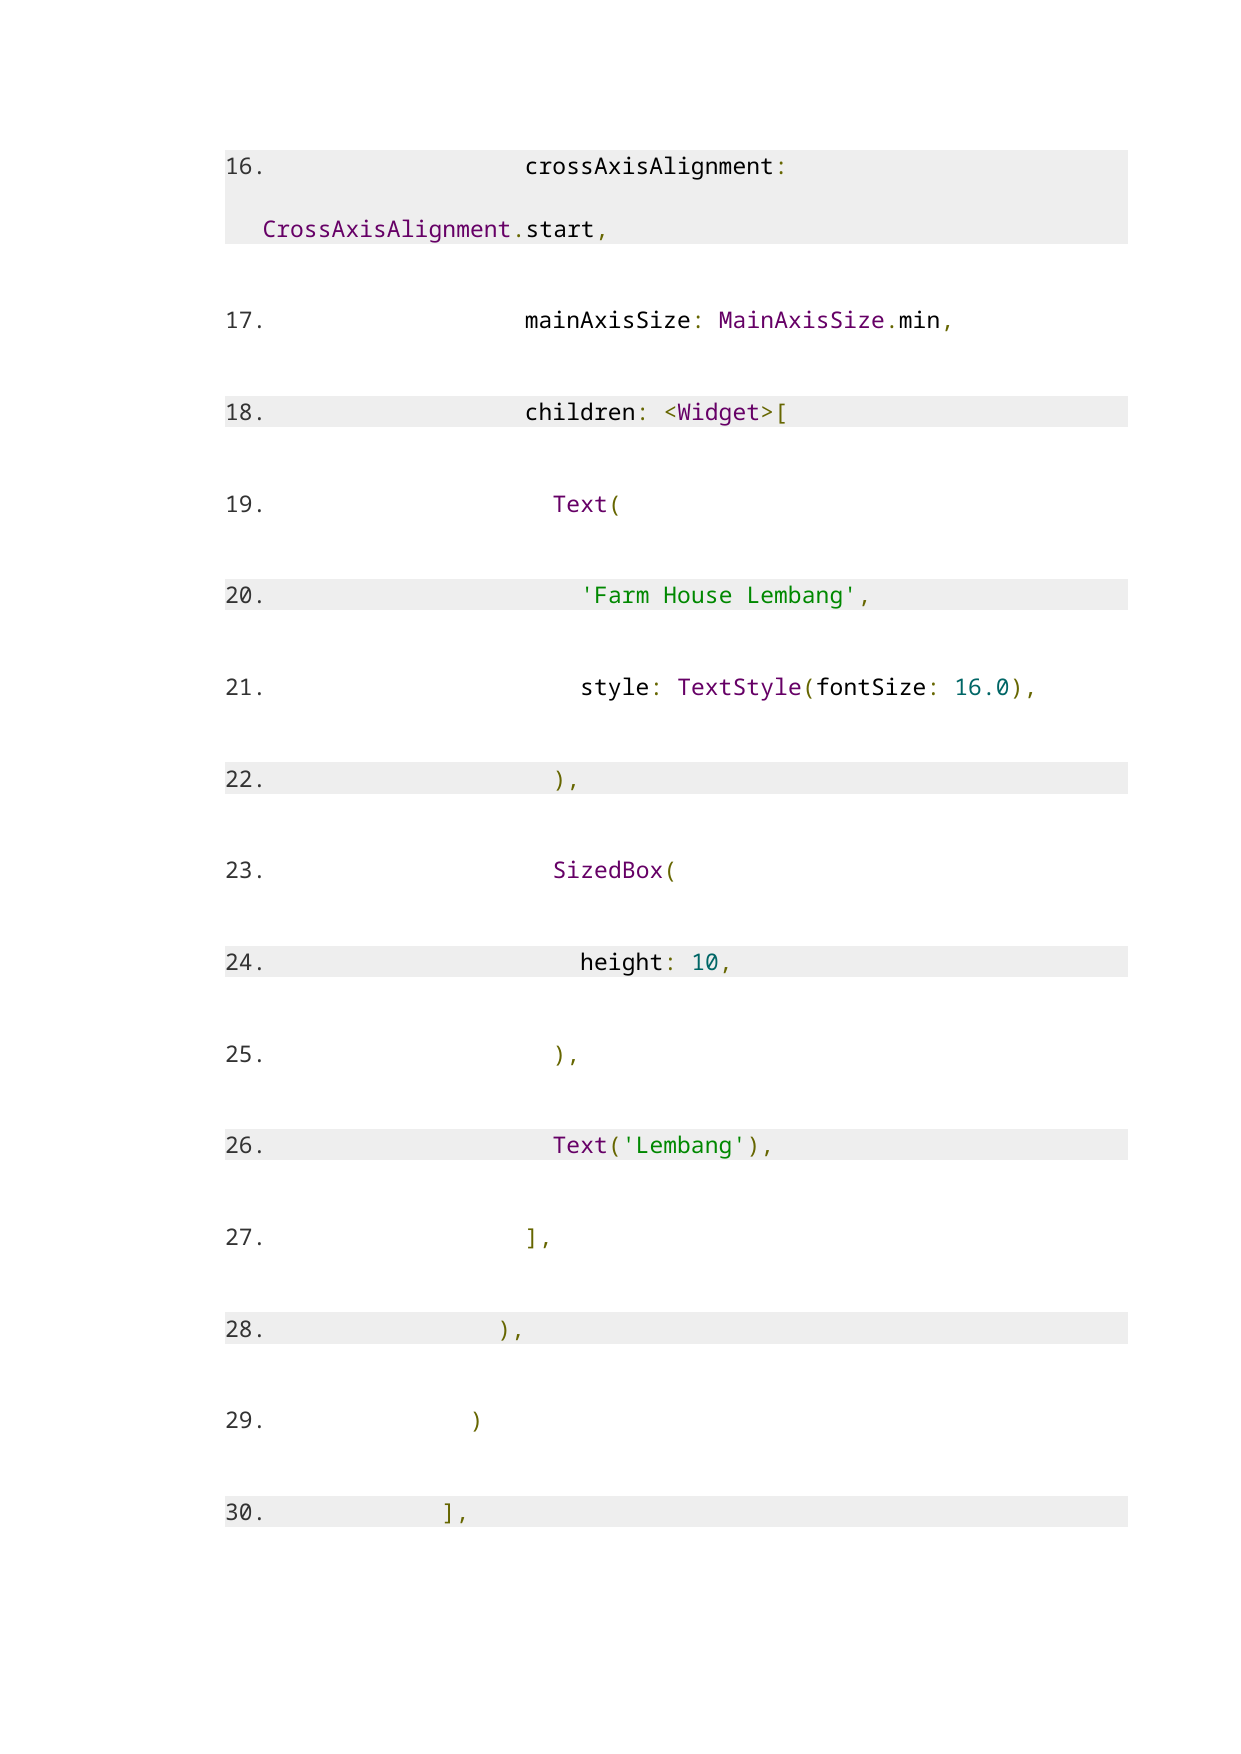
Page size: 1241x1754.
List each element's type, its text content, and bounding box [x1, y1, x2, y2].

list ], [225, 1496, 1128, 1527]
list Text( [225, 487, 1128, 519]
list ) [225, 1404, 1128, 1435]
list ), [225, 1037, 1128, 1069]
list ], [225, 1221, 1128, 1252]
list Text('Lembang'), [225, 1129, 1128, 1160]
list ), [225, 1312, 1128, 1344]
list children: <Widget>[ [225, 396, 1128, 427]
list style: TextStyle(fontSize: 16.0), [225, 671, 1128, 702]
list height: 10, [225, 946, 1128, 977]
list crossAxisAlignment: CrossAxisAlignment.start, [225, 150, 1128, 244]
list SizedBox( [225, 854, 1128, 885]
list ), [225, 762, 1128, 794]
list 'Farm House Lembang', [225, 579, 1128, 610]
list mainAxisSize: MainAxisSize.min, [225, 304, 1128, 335]
